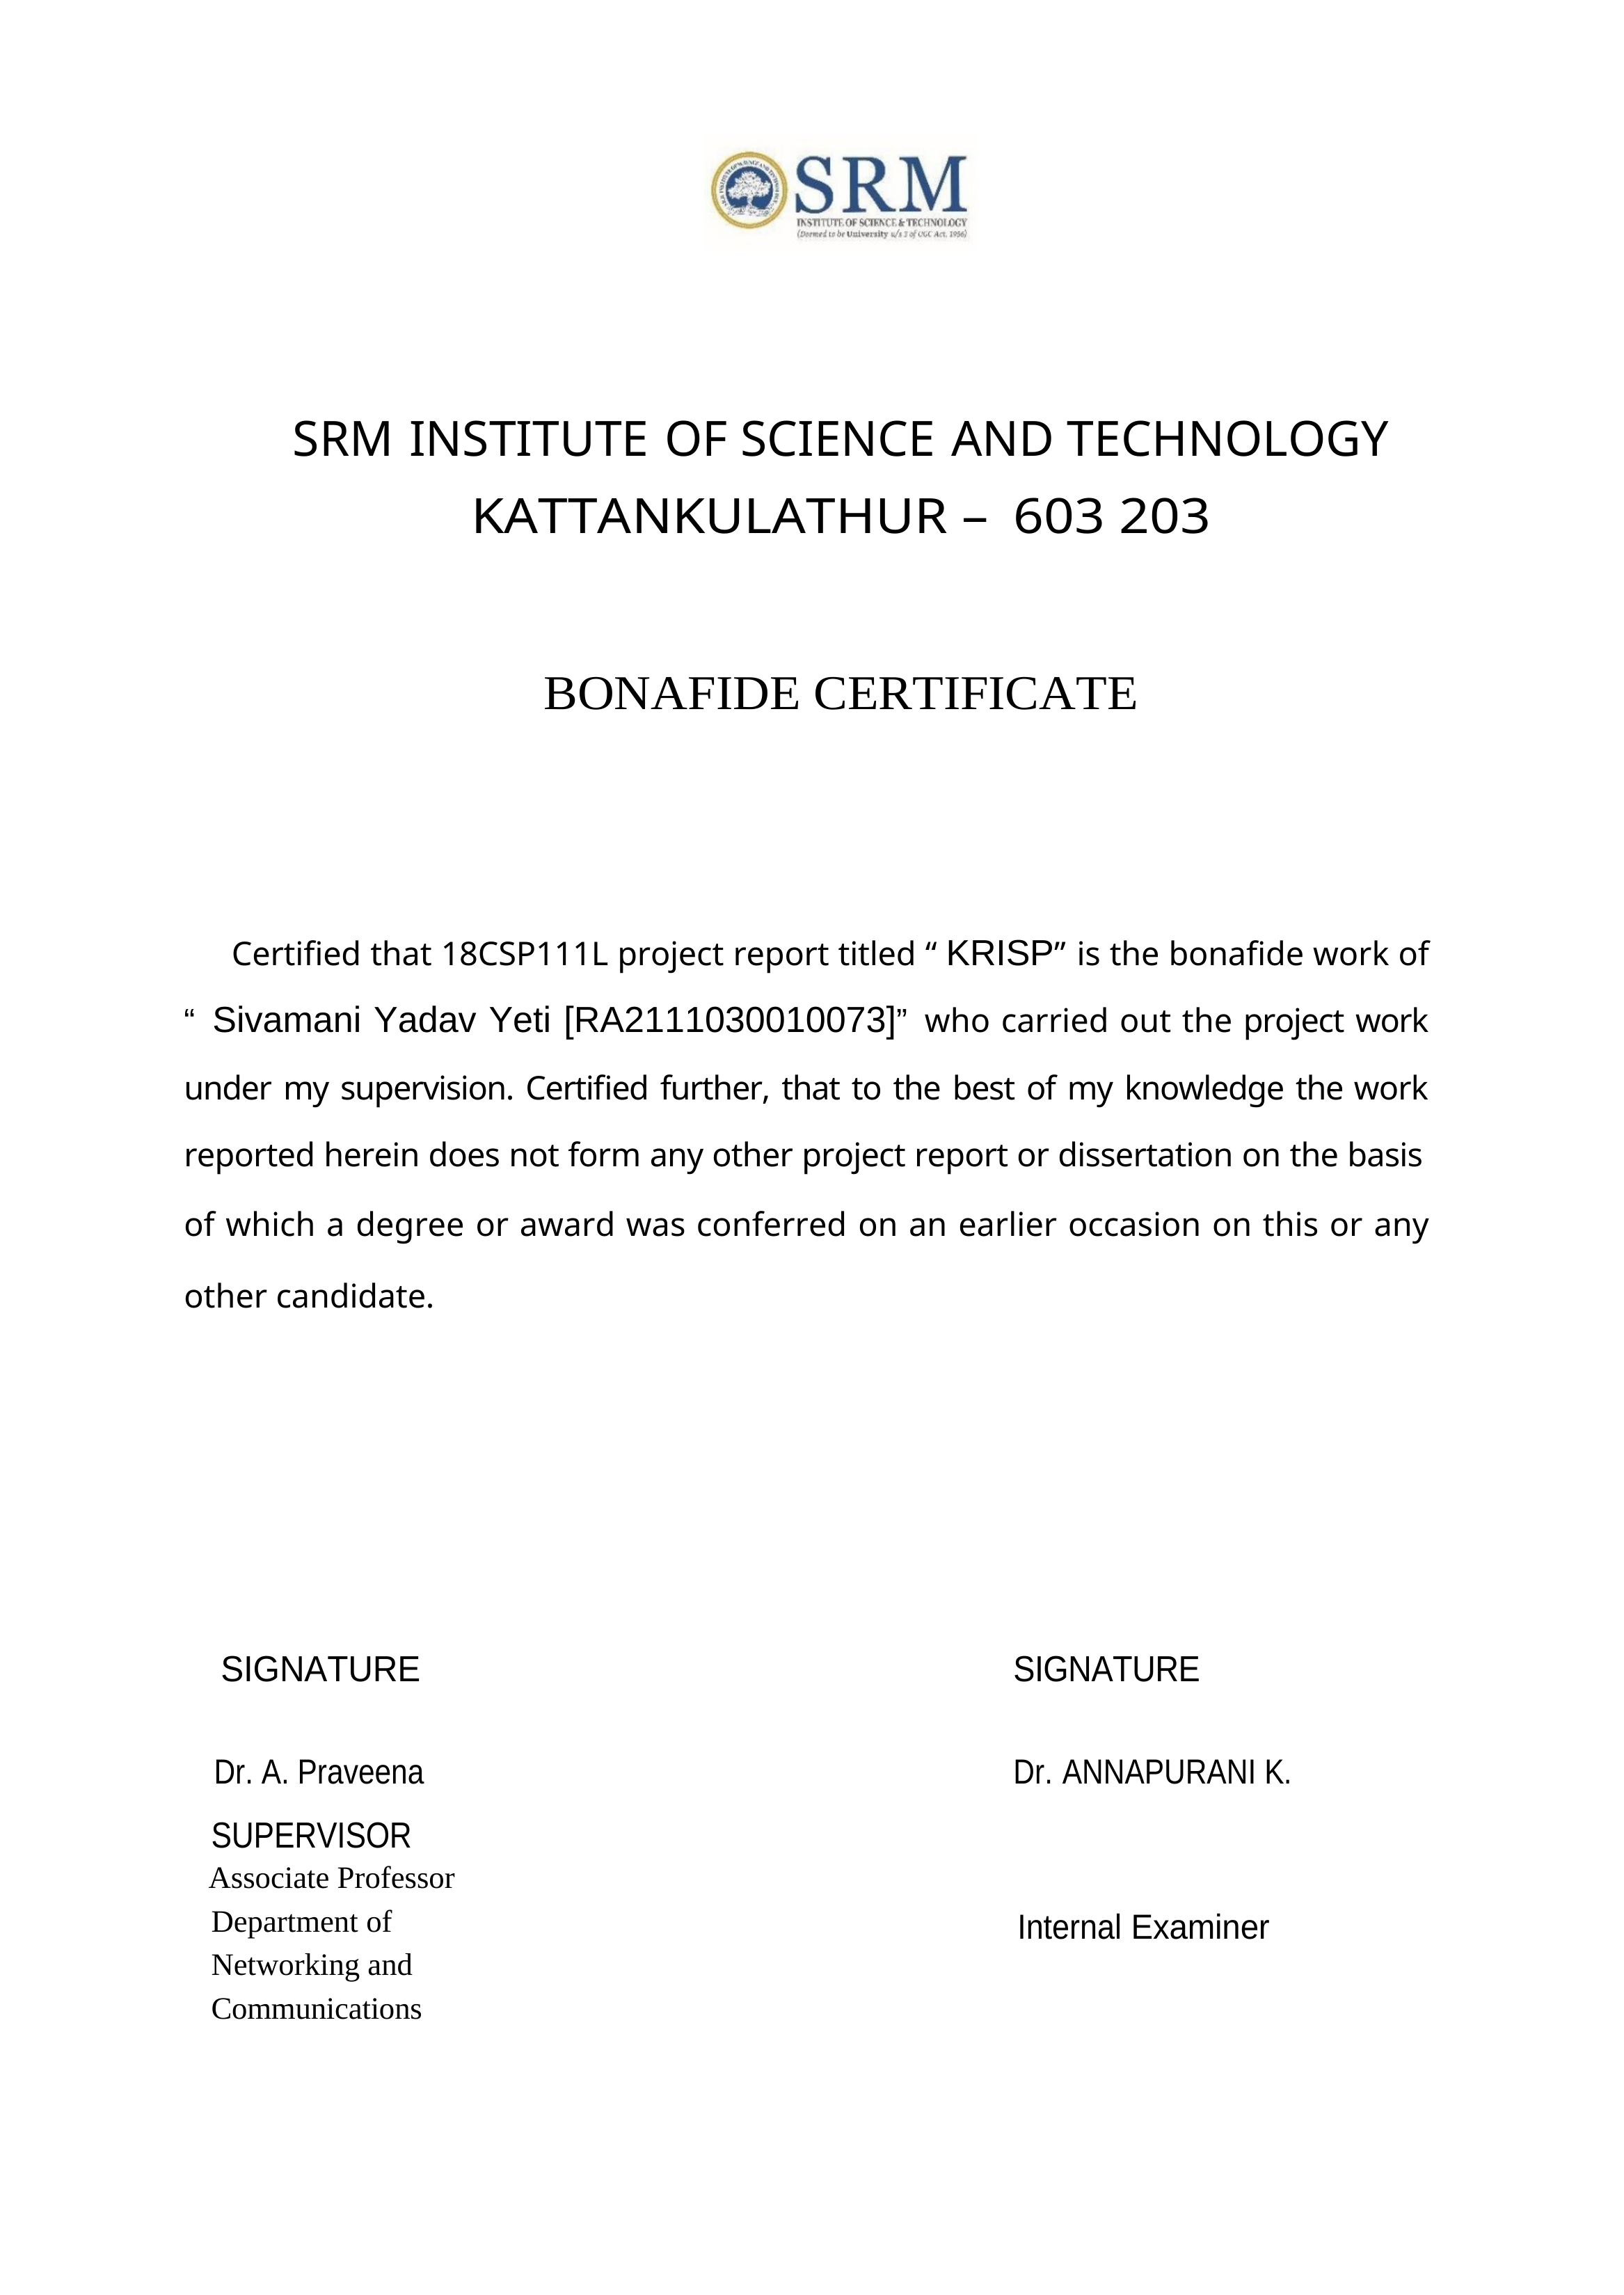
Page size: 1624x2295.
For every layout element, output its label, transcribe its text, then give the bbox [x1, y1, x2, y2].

subtitle SRM INSTITUTE OF SCIENCE AND TECHNOLOGY KATTANKULATHUR – 603 203 [202, 404, 1480, 548]
text Associate Professor Department of Networking and Communications [208, 1859, 488, 2026]
text Certified that 18CSP111L project report titled “ KRISP” is the bonafide work of “ Sivamani Yadav Yeti [RA2111030010073]” who carried out the project work under my supervision. Certified further, that to the best of my knowledge the work reported herein does not form any other project report or dissertation on the basis [184, 930, 1429, 1176]
text Dr. A. Praveena Dr. ANNAPURANI K. [214, 1751, 1480, 1790]
text Internal Examiner [1017, 1906, 1480, 1946]
text BONAFIDE CERTIFICATE [201, 664, 1480, 720]
subtitle SUPERVISOR [211, 1813, 488, 1855]
text of which a degree or award was conferred on an earlier occasion on this or any other candidate. [184, 1202, 1429, 1317]
subtitle SIGNATURE SIGNATURE [221, 1647, 1480, 1689]
picture [703, 133, 977, 251]
